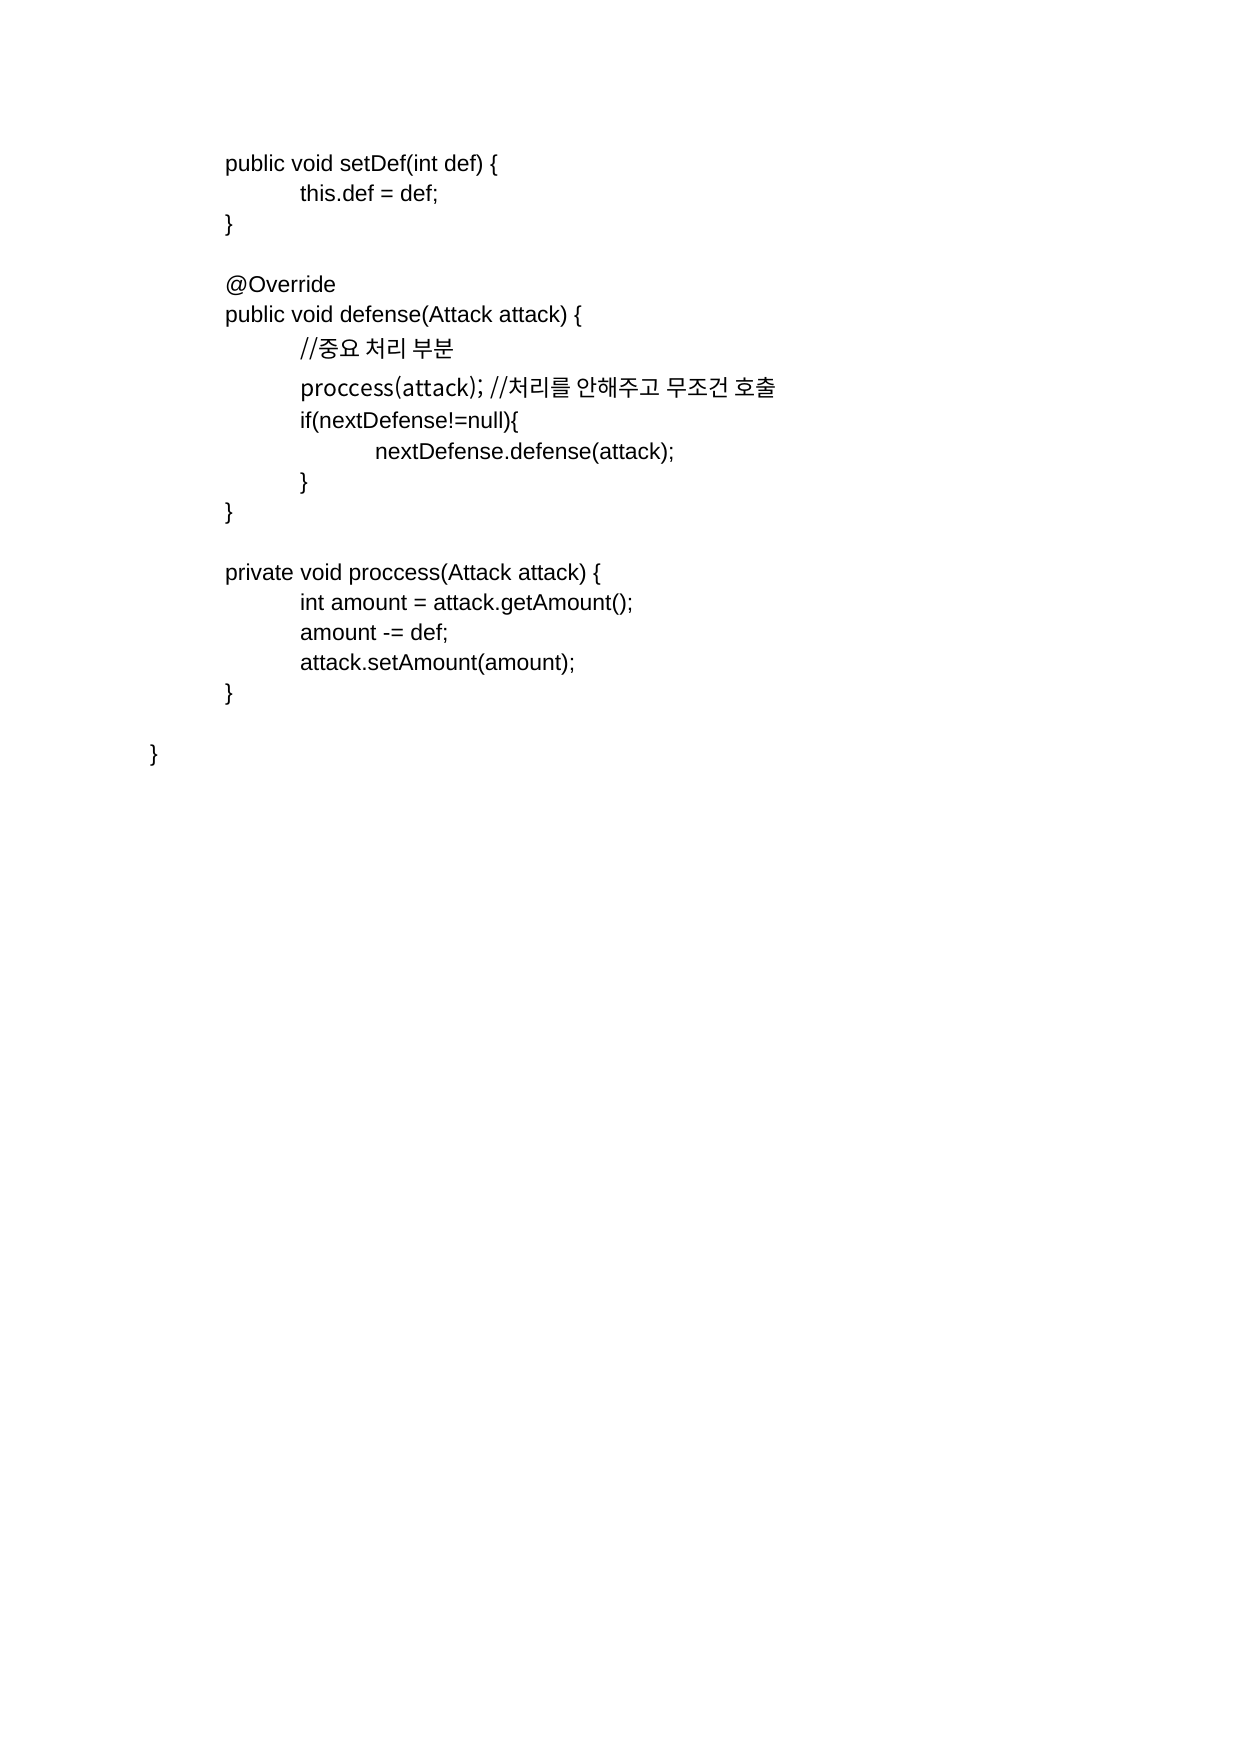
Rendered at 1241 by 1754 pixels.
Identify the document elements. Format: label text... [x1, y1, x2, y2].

text public void setDef(int def) { [150, 150, 1090, 176]
text } [150, 498, 1090, 524]
text this.def = def; [150, 180, 1090, 207]
text nextDefense.defense(attack); [150, 438, 1090, 464]
text } [150, 468, 1090, 494]
text } [150, 210, 1090, 237]
text attack.setAmount(amount); [150, 649, 1090, 676]
text int amount = attack.getAmount(); [150, 589, 1090, 615]
text @Override [150, 271, 1090, 297]
text if(nextDefense!=null){ [150, 407, 1090, 434]
text } [150, 679, 1090, 706]
text proccess(attack); //처리를 안해주고 무조건 호출 [150, 369, 1090, 403]
text private void proccess(Attack attack) { [150, 558, 1090, 585]
text public void defense(Attack attack) { [150, 301, 1090, 327]
text } [150, 740, 1090, 766]
text amount -= def; [150, 619, 1090, 645]
text //중요 처리 부분 [150, 331, 1090, 364]
